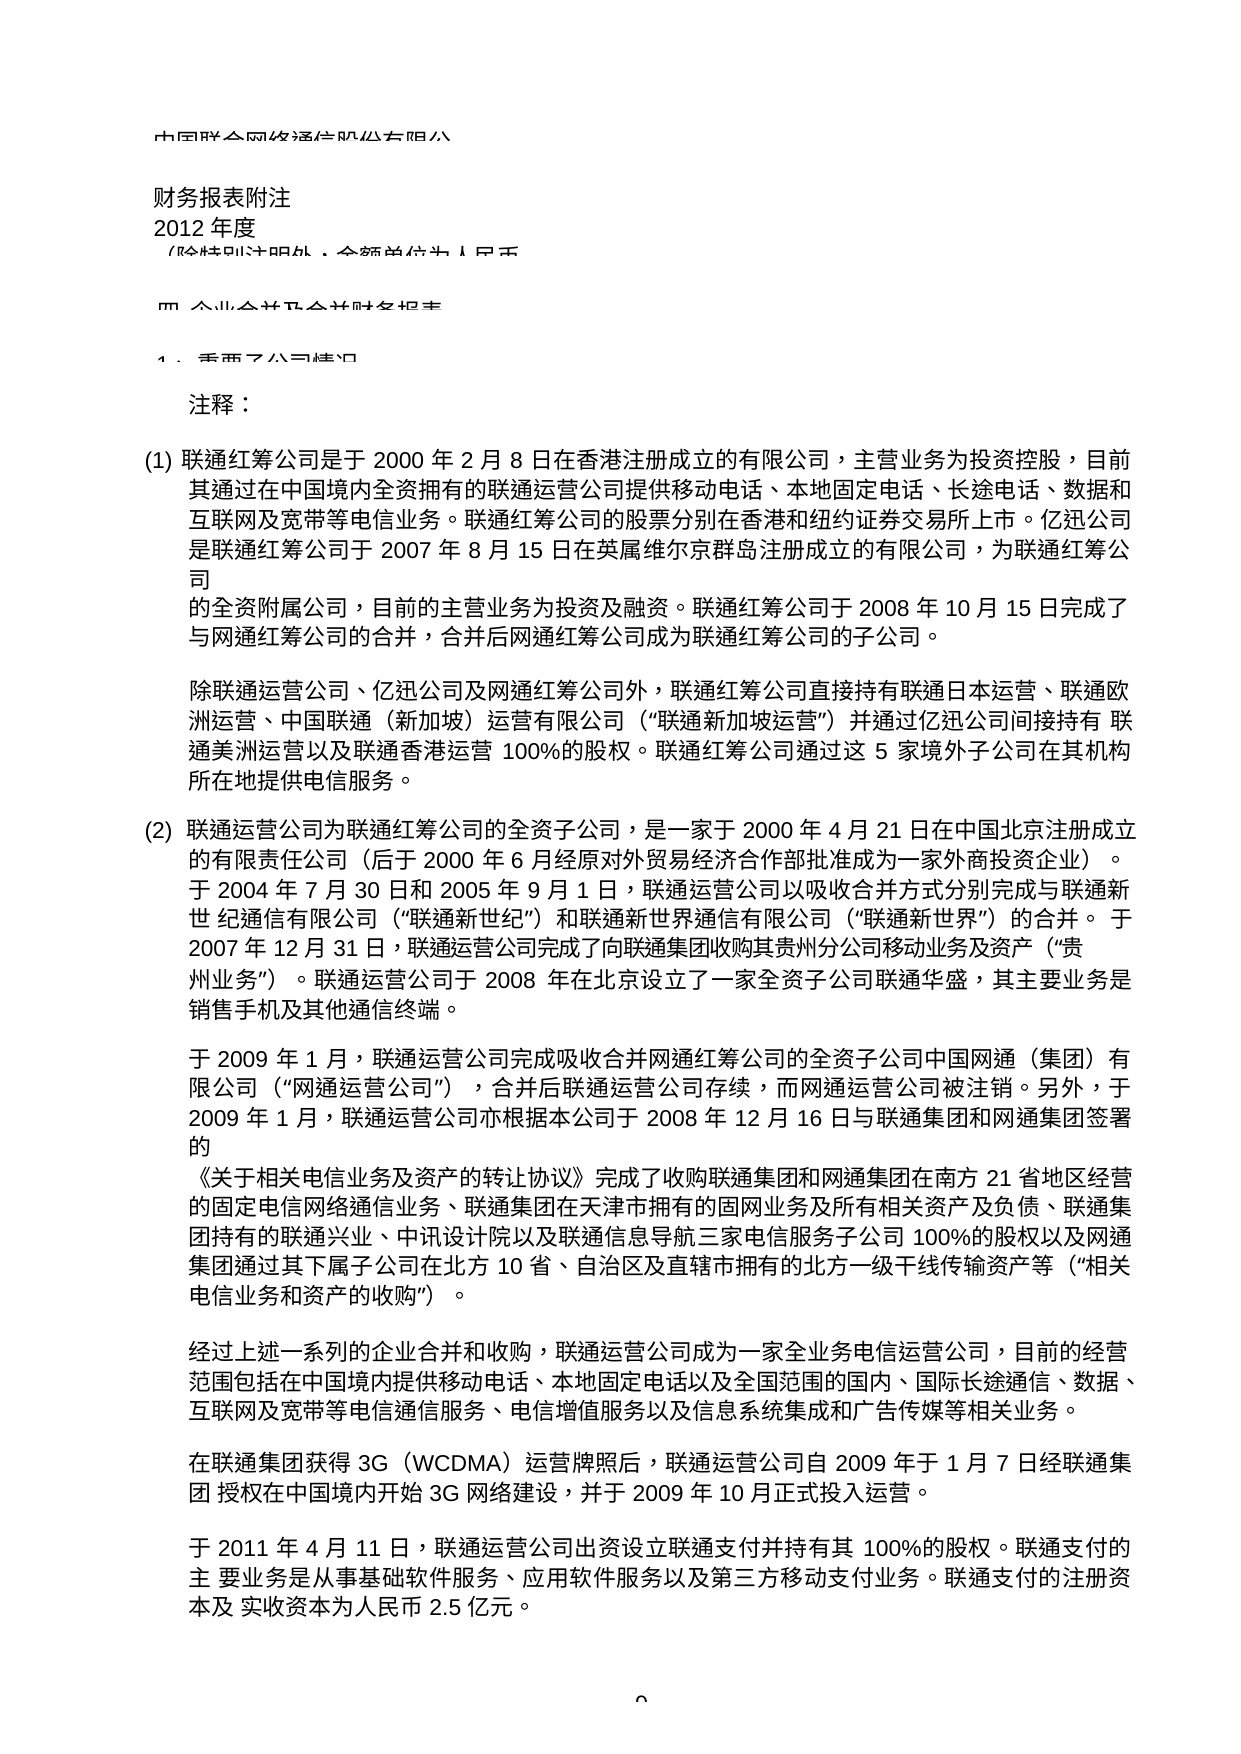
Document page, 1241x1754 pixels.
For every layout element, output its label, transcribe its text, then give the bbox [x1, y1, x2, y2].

text 于 2004 年 7 月 30 日和 2005 年 9 月 1 日，联通运营公司以吸收合并方式分别完成与联通新世 纪通信有限公司（“联通新世纪”）和联通新世界通信有限公司（“联通新世界”）的合并。 于 2007 年 12 月 31 日，联通运营公司完成了向联通集团收购其贵州分公司移动业务及资产（“贵 [188, 874, 1133, 963]
text 与网通红筹公司的合并，合并后网通红筹公司成为联通红筹公司的子公司。 [188, 622, 1155, 651]
text 州业务”）。联通运营公司于 2008 年在北京设立了一家全资子公司联通华盛，其主要业务是 销售手机及其他通信终端。 [188, 965, 1133, 1024]
text (2) 联通运营公司为联通红筹公司的全资子公司，是一家于 2000 年 4 月 21 日在中国北京注册成立 [144, 814, 1155, 844]
text (1) 联通红筹公司是于 2000 年 2 月 8 日在香港注册成立的有限公司，主营业务为投资控股，目前 其通过在中国境内全资拥有的联通运营公司提供移动电话、本地固定电话、长途电话、数据和 互联网及宽带等电信业务。联通红筹公司的股票分别在香港和纽约证券交易所上市。亿迅公司 是联通红筹公司于 2007 年 8 月 15 日在英属维尔京群岛注册成立的有限公司，为联通红筹公司 [144, 445, 1133, 594]
text 注释： [188, 389, 1155, 420]
text 的全资附属公司，目前的主营业务为投资及融资。联通红筹公司于 2008 年 10 月 15 日完成了 [188, 594, 1155, 622]
text 于 2009 年 1 月，联通运营公司完成吸收合并网通红筹公司的全资子公司中国网通（集团）有 限公司（“网通运营公司”），合并后联通运营公司存续，而网通运营公司被注销。另外，于 2009 年 1 月，联通运营公司亦根据本公司于 2008 年 12 月 16 日与联通集团和网通集团签署的 [188, 1044, 1133, 1163]
text 在联通集团获得 3G（WCDMA）运营牌照后，联通运营公司自 2009 年于 1 月 7 日经联通集团 授权在中国境内开始 3G 网络建设，并于 2009 年 10 月正式投入运营。 [188, 1448, 1133, 1508]
text 的有限责任公司（后于 2000 年 6 月经原对外贸易经济合作部批准成为一家外商投资企业）。 [188, 844, 1155, 874]
text 于 2011 年 4 月 11 日，联通运营公司出资设立联通支付并持有其 100%的股权。联通支付的主 要业务是从事基础软件服务、应用软件服务以及第三方移动支付业务。联通支付的注册资本及 实收资本为人民币 2.5 亿元。 [188, 1532, 1133, 1622]
text 《关于相关电信业务及资产的转让协议》完成了收购联通集团和网通集团在南方 21 省地区经营 的固定电信网络通信业务、联通集团在天津市拥有的固网业务及所有相关资产及负债、联通集 团持有的联通兴业、中讯设计院以及联通信息导航三家电信服务子公司 100%的股权以及网通 集团通过其下属子公司在北方 10 省、自治区及直辖市拥有的北方一级干线传输资产等（“相关 电信业务和资产的收购”）。 [188, 1163, 1133, 1311]
text 除联通运营公司、亿迅公司及网通红筹公司外，联通红筹公司直接持有联通日本运营、联通欧 洲运营、中国联通（新加坡）运营有限公司（“联通新加坡运营”）并通过亿迅公司间接持有 联通美洲运营以及联通香港运营 100%的股权。联通红筹公司通过这 5 家境外子公司在其机构 所在地提供电信服务。 [188, 676, 1133, 795]
text 经过上述一系列的企业合并和收购，联通运营公司成为一家全业务电信运营公司，目前的经营 范围包括在中国境内提供移动电话、本地固定电话以及全国范围的国内、国际长途通信、数据、 互联网及宽带等电信通信服务、电信增值服务以及信息系统集成和广告传媒等相关业务。 [188, 1336, 1155, 1426]
